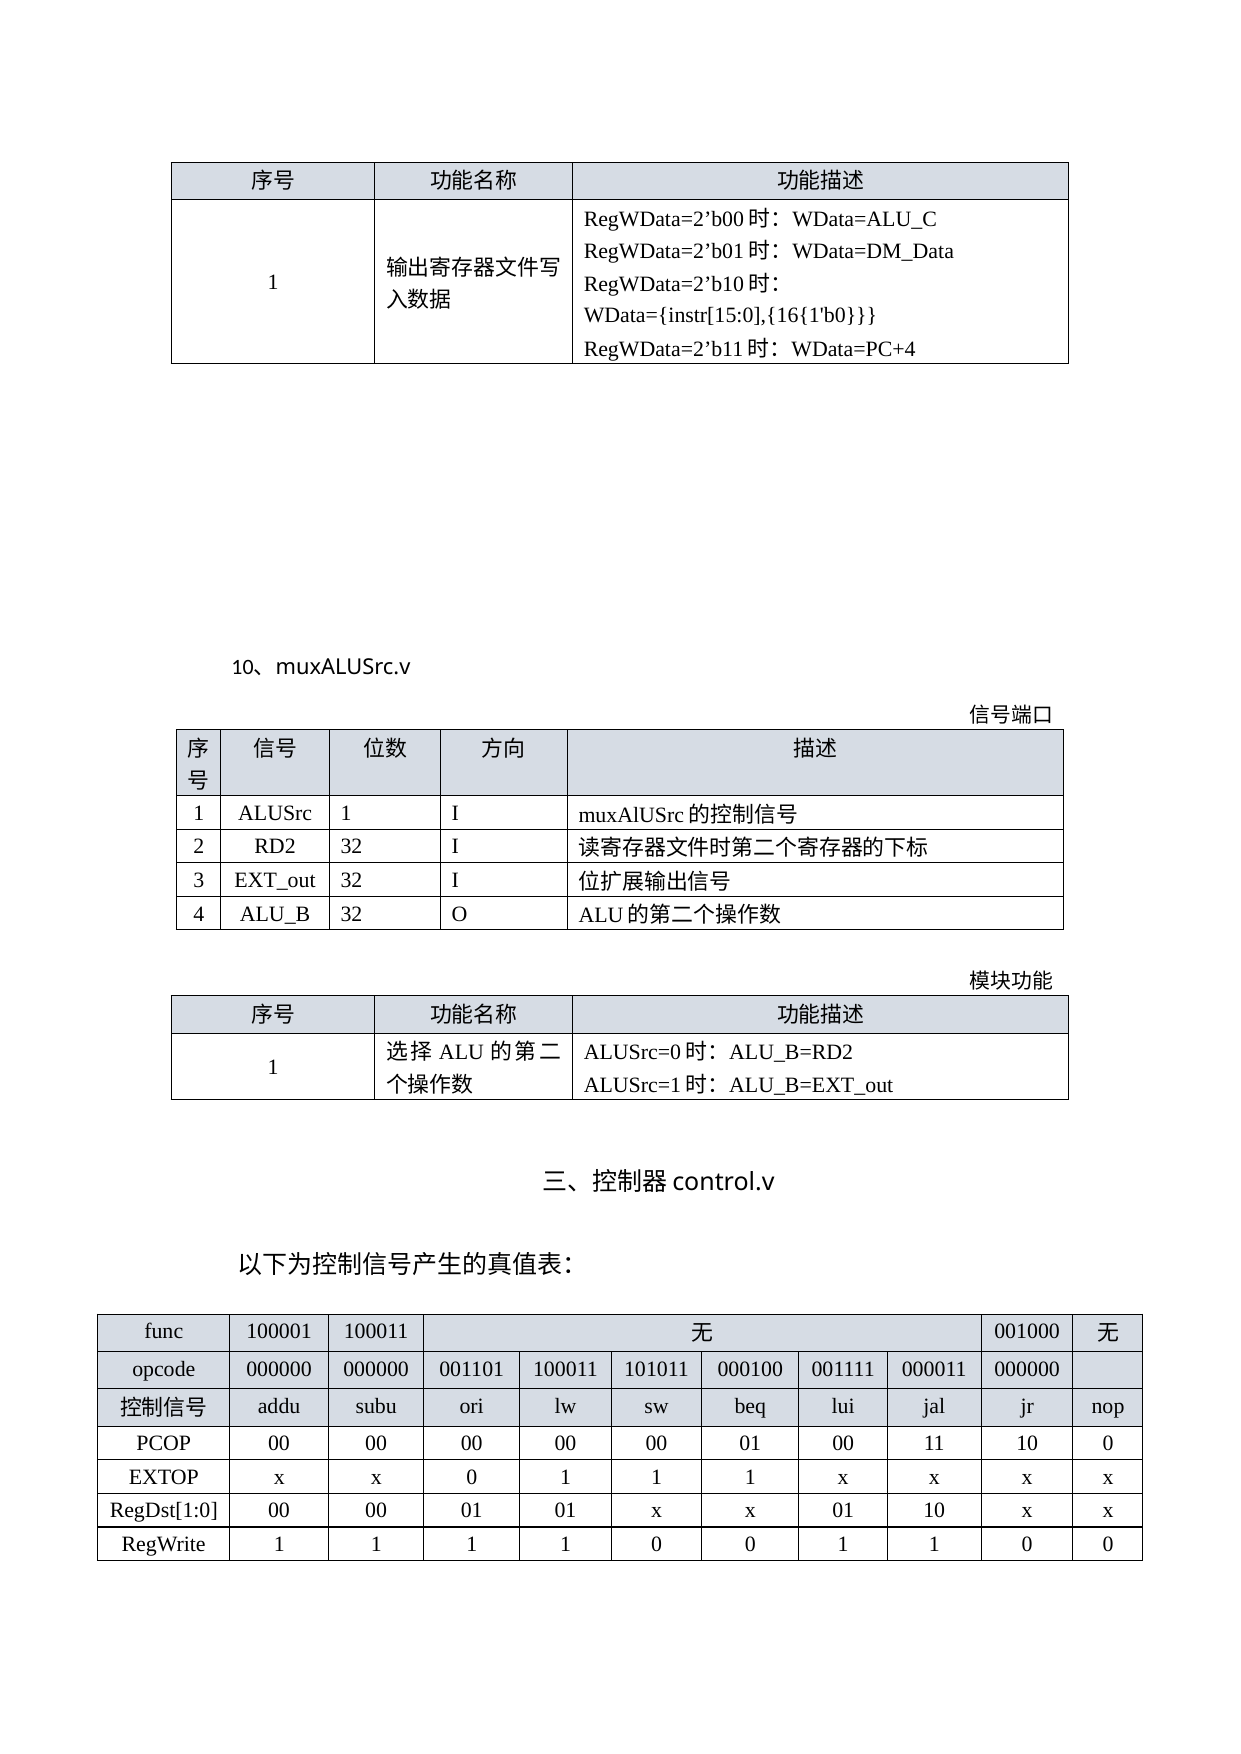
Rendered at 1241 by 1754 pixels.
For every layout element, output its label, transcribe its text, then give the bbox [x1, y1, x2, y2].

table_cell 输出寄存器文件写入数据 [375, 200, 572, 363]
table_cell x [1073, 1460, 1142, 1493]
table_cell addu [230, 1389, 328, 1426]
table_header 无 [424, 1315, 981, 1351]
table_header 100011 [329, 1315, 423, 1351]
table_cell 1 [888, 1528, 981, 1560]
table_cell x [329, 1460, 423, 1493]
table_cell 4 [177, 897, 220, 929]
table_cell 10 [888, 1494, 981, 1526]
table_cell 11 [888, 1427, 981, 1459]
table_cell PCOP [98, 1427, 229, 1459]
table_cell RegWData=2’b00时：WData=ALU_C RegWData=2’b01时：WData=DM_Data RegWData=2’b10时： WData={instr[15:0],{16{1'b0}}} RegWData=2’b11时：WData=PC+4 [573, 200, 1068, 363]
table_cell opcode [98, 1352, 229, 1388]
table_header 功能描述 [573, 996, 1068, 1033]
table_cell 0 [1073, 1528, 1142, 1560]
table_cell 01 [424, 1494, 519, 1526]
table_cell 1 [230, 1528, 328, 1560]
table_cell 01 [799, 1494, 887, 1526]
table_cell lui [799, 1389, 887, 1426]
table_cell 000000 [230, 1352, 328, 1388]
table_cell nop [1073, 1389, 1142, 1426]
table_cell sw [612, 1389, 701, 1426]
table_cell x [982, 1460, 1072, 1493]
table_cell x [702, 1494, 798, 1526]
table_header 描述 [568, 730, 1063, 795]
table_cell 1 [799, 1528, 887, 1560]
list 控制器control.v [187, 1147, 1053, 1212]
table_cell 00 [424, 1427, 519, 1459]
table_cell 00 [799, 1427, 887, 1459]
table_cell 32 [330, 897, 440, 929]
table_header 功能名称 [375, 996, 572, 1033]
table_cell subu [329, 1389, 423, 1426]
table_cell 001111 [799, 1352, 887, 1388]
table_header 001000 [982, 1315, 1072, 1351]
table_header 方向 [441, 730, 567, 795]
table_header func [98, 1315, 229, 1351]
table_cell x [982, 1494, 1072, 1526]
table_cell 位扩展输出信号 [568, 863, 1063, 896]
table_cell I [441, 796, 567, 829]
table_cell RegWrite [98, 1528, 229, 1560]
table_cell 000100 [702, 1352, 798, 1388]
table_cell 0 [424, 1460, 519, 1493]
text 模块功能 [187, 963, 1053, 995]
table_header 100001 [230, 1315, 328, 1351]
table_cell 1 [172, 1034, 374, 1099]
table_cell 000000 [982, 1352, 1072, 1388]
table_cell 01 [520, 1494, 611, 1526]
table_cell ALU的第二个操作数 [568, 897, 1063, 929]
table_cell 32 [330, 830, 440, 862]
table_cell 1 [424, 1528, 519, 1560]
table_cell muxAlUSrc的控制信号 [568, 796, 1063, 829]
table_cell x [1073, 1494, 1142, 1526]
table_cell 00 [520, 1427, 611, 1459]
table_cell 10 [982, 1427, 1072, 1459]
table_cell 100011 [520, 1352, 611, 1388]
table_cell I [441, 863, 567, 896]
table_cell I [441, 830, 567, 862]
table_cell 00 [612, 1427, 701, 1459]
table_cell 000000 [329, 1352, 423, 1388]
table_header 无 [1073, 1315, 1142, 1351]
table_cell 1 [520, 1528, 611, 1560]
table_cell 32 [330, 863, 440, 896]
table_cell 000011 [888, 1352, 981, 1388]
table_cell RegDst[1:0] [98, 1494, 229, 1526]
table_cell 选择ALU的第二个操作数 [375, 1034, 572, 1099]
table_cell 3 [177, 863, 220, 896]
table_cell jal [888, 1389, 981, 1426]
table_cell 0 [702, 1528, 798, 1560]
table_cell lw [520, 1389, 611, 1426]
table_cell [1073, 1352, 1142, 1388]
table_cell 1 [172, 200, 374, 363]
table_cell 00 [230, 1427, 328, 1459]
table_cell RD2 [221, 830, 329, 862]
table_header 序号 [177, 730, 220, 795]
table_cell 2 [177, 830, 220, 862]
list 以下为控制信号产生的真值表： [187, 1230, 1053, 1295]
table_cell 1 [330, 796, 440, 829]
table_cell beq [702, 1389, 798, 1426]
table_cell x [612, 1494, 701, 1526]
table_cell x [888, 1460, 981, 1493]
table_cell 0 [612, 1528, 701, 1560]
table_cell 1 [329, 1528, 423, 1560]
table_cell x [230, 1460, 328, 1493]
text 信号端口 [187, 697, 1053, 729]
table_cell ALUSrc [221, 796, 329, 829]
table_header 功能名称 [375, 163, 572, 199]
table_cell 00 [329, 1427, 423, 1459]
table_cell 101011 [612, 1352, 701, 1388]
table_cell 控制信号 [98, 1389, 229, 1426]
table_header 序号 [172, 996, 374, 1033]
table_cell 00 [329, 1494, 423, 1526]
list muxALUSrc.v [187, 648, 1053, 681]
table_cell 读寄存器文件时第二个寄存器的下标 [568, 830, 1063, 862]
table_header 序号 [172, 163, 374, 199]
table_cell O [441, 897, 567, 929]
table_header 信号 [221, 730, 329, 795]
table_cell ALUSrc=0时：ALU_B=RD2 ALUSrc=1时：ALU_B=EXT_out [573, 1034, 1068, 1099]
table_cell EXTOP [98, 1460, 229, 1493]
table_cell 1 [702, 1460, 798, 1493]
table_cell 01 [702, 1427, 798, 1459]
table_cell 1 [520, 1460, 611, 1493]
table_cell jr [982, 1389, 1072, 1426]
table_cell 00 [230, 1494, 328, 1526]
table_cell 0 [982, 1528, 1072, 1560]
table_cell EXT_out [221, 863, 329, 896]
table_cell 1 [177, 796, 220, 829]
table_cell ori [424, 1389, 519, 1426]
table_cell 0 [1073, 1427, 1142, 1459]
table_header 功能描述 [573, 163, 1068, 199]
table_header 位数 [330, 730, 440, 795]
table_cell 001101 [424, 1352, 519, 1388]
table_cell 1 [612, 1460, 701, 1493]
table_cell ALU_B [221, 897, 329, 929]
table_cell x [799, 1460, 887, 1493]
